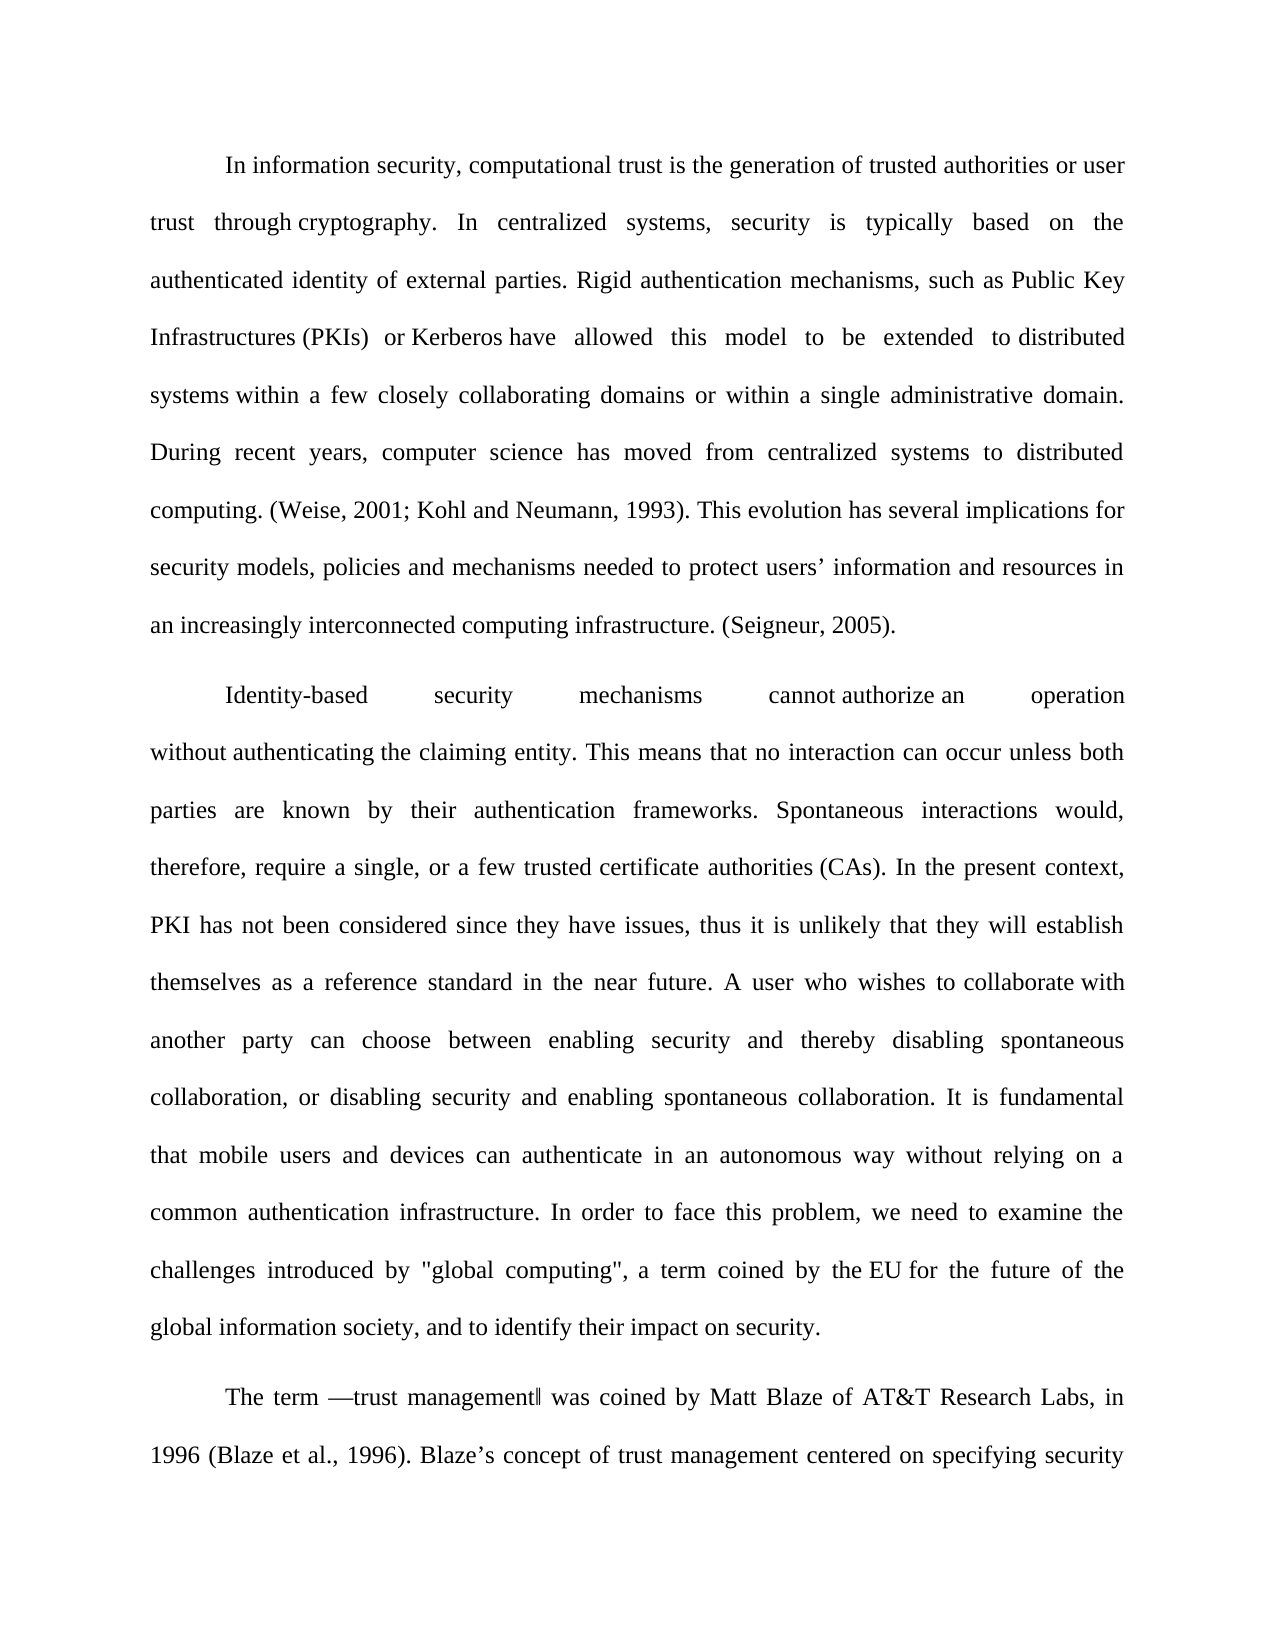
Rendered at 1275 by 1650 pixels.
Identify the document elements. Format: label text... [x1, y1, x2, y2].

text In information security, computational trust is the generation of trusted authorities or user trust through cryptography. In centralized systems, security is typically based on the authenticated identity of external parties. Rigid authentication mechanisms, such as Public Key Infrastructures (PKIs) or Kerberos have allowed this model to be extended to distributed systems within a few closely collaborating domains or within a single administrative domain. During recent years, computer science has moved from centralized systems to distributed computing. (Weise, 2001; Kohl and Neumann, 1993). This evolution has several implications for security models, policies and mechanisms needed to protect users’ information and resources in an increasingly interconnected computing infrastructure. (Seigneur, 2005). [150, 150, 1125, 639]
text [150, 1382, 1125, 1469]
text Identity-based security mechanisms cannot authorize an operation without authenticating the claiming entity. This means that no interaction can occur unless both parties are known by their authentication frameworks. Spontaneous interactions would, therefore, require a single, or a few trusted certificate authorities (CAs). In the present context, PKI has not been considered since they have issues, thus it is unlikely that they will establish themselves as a reference standard in the near future. A user who wishes to collaborate with another party can choose between enabling security and thereby disabling spontaneous collaboration, or disabling security and enabling spontaneous collaboration. It is fundamental that mobile users and devices can authenticate in an autonomous way without relying on a common authentication infrastructure. In order to face this problem, we need to examine the challenges introduced by "global computing", a term coined by the EU for the future of the global information society, and to identify their impact on security. [150, 680, 1125, 1341]
